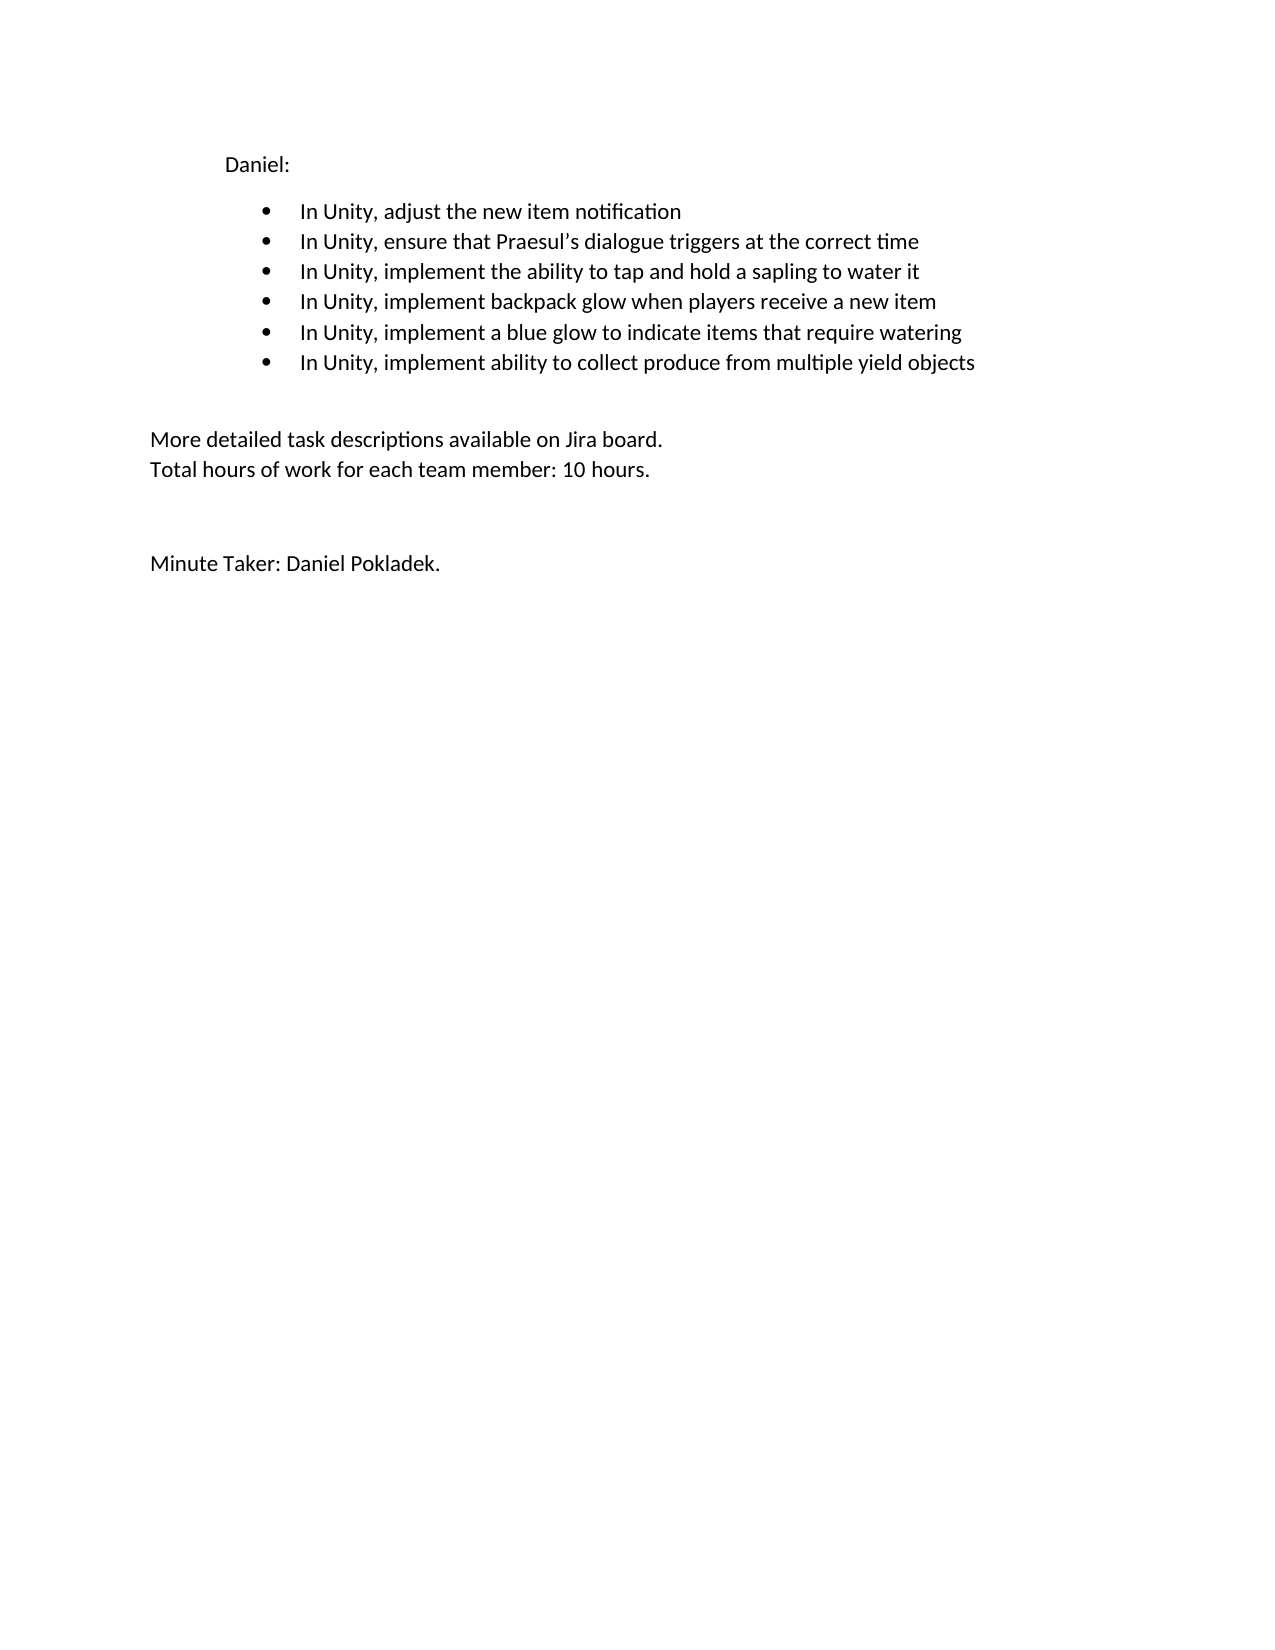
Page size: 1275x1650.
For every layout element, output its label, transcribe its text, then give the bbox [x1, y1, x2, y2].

text Minute Taker: Daniel Pokladek. [150, 549, 1125, 577]
text Daniel: [150, 150, 1125, 178]
list In Unity, implement backpack glow when players receive a new item [262, 287, 1125, 316]
list In Unity, ensure that Praesul’s dialogue triggers at the correct time [262, 227, 1125, 255]
text More detailed task descriptions available on Jira board. Total hours of work for each team member: 10 hours. [150, 425, 1125, 483]
list In Unity, implement the ability to tap and hold a sapling to water it [262, 257, 1125, 285]
list In Unity, adjust the new item notification [262, 197, 1125, 225]
list In Unity, implement a blue glow to indicate items that require watering [262, 318, 1125, 346]
list In Unity, implement ability to collect produce from multiple yield objects [262, 348, 1125, 376]
